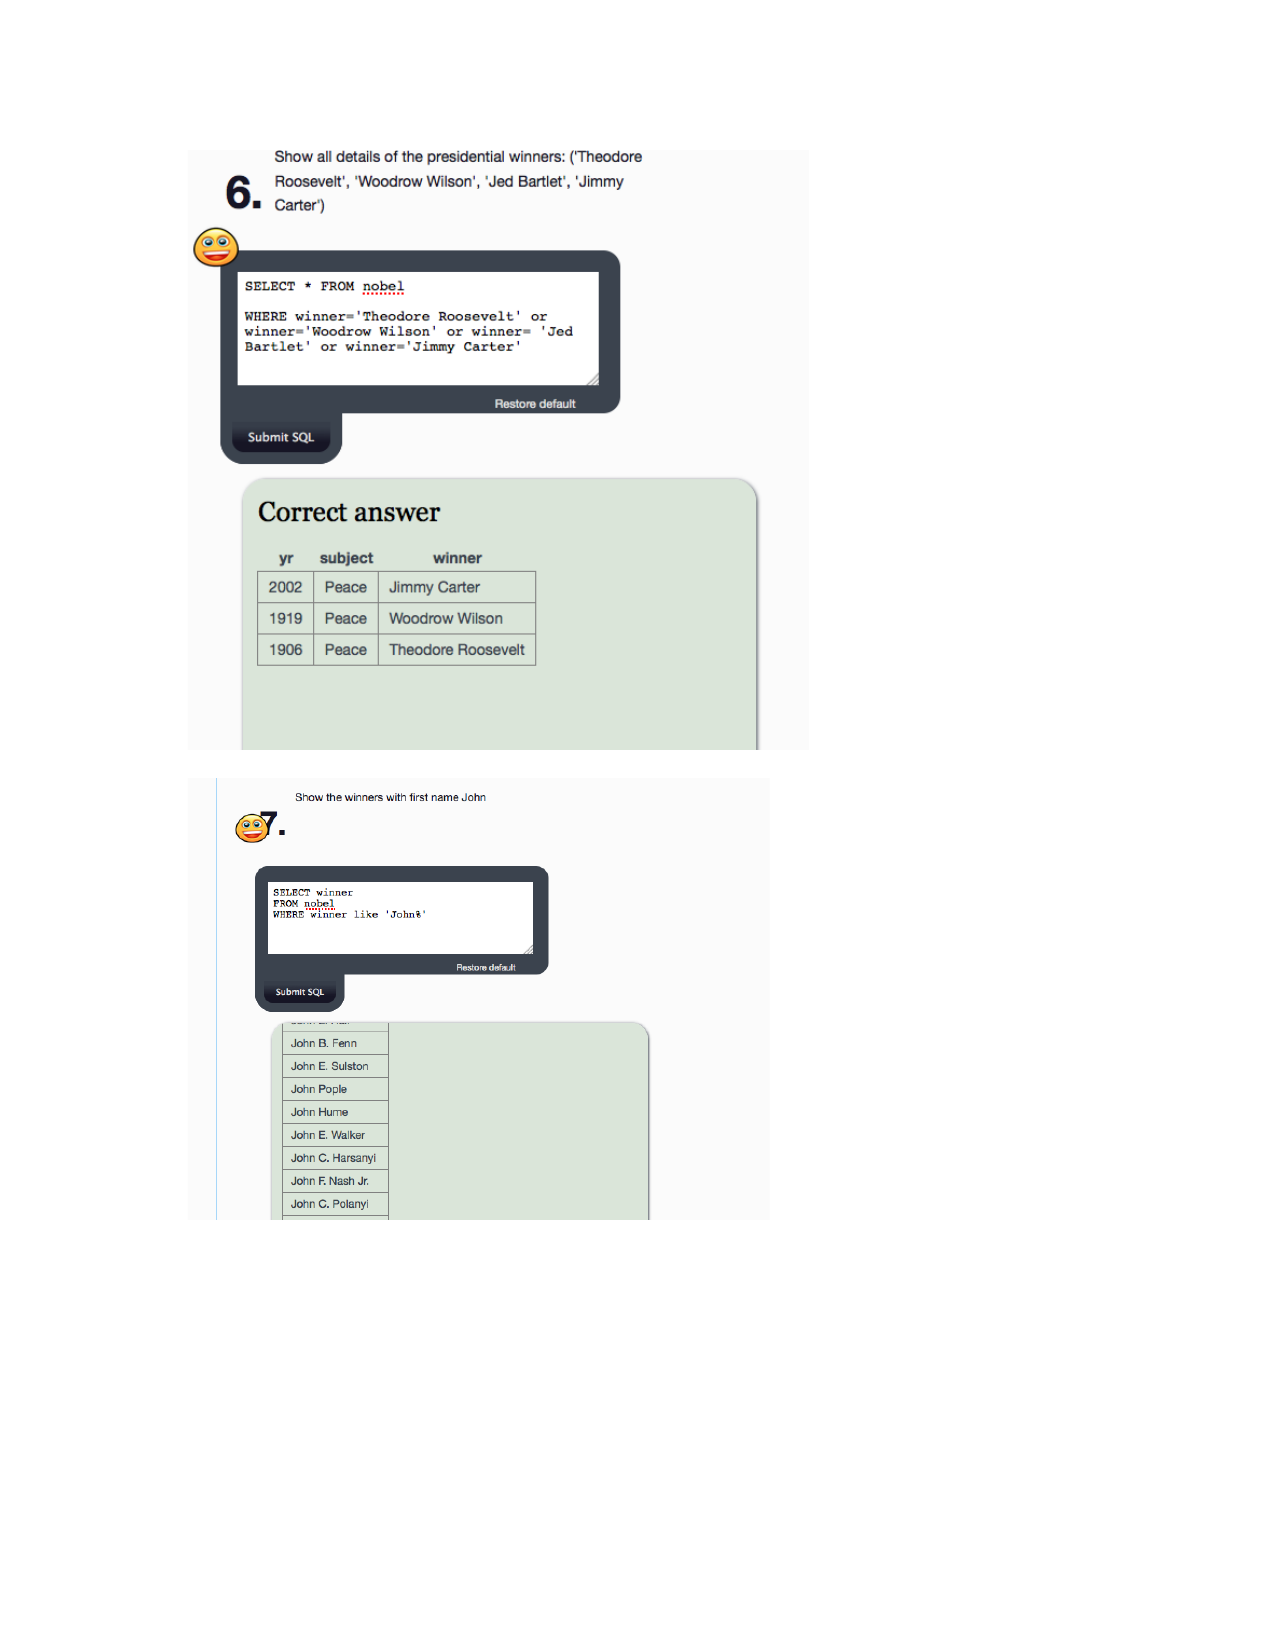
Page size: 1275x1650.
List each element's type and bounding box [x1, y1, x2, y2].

picture [187, 778, 770, 1220]
picture [187, 150, 809, 750]
